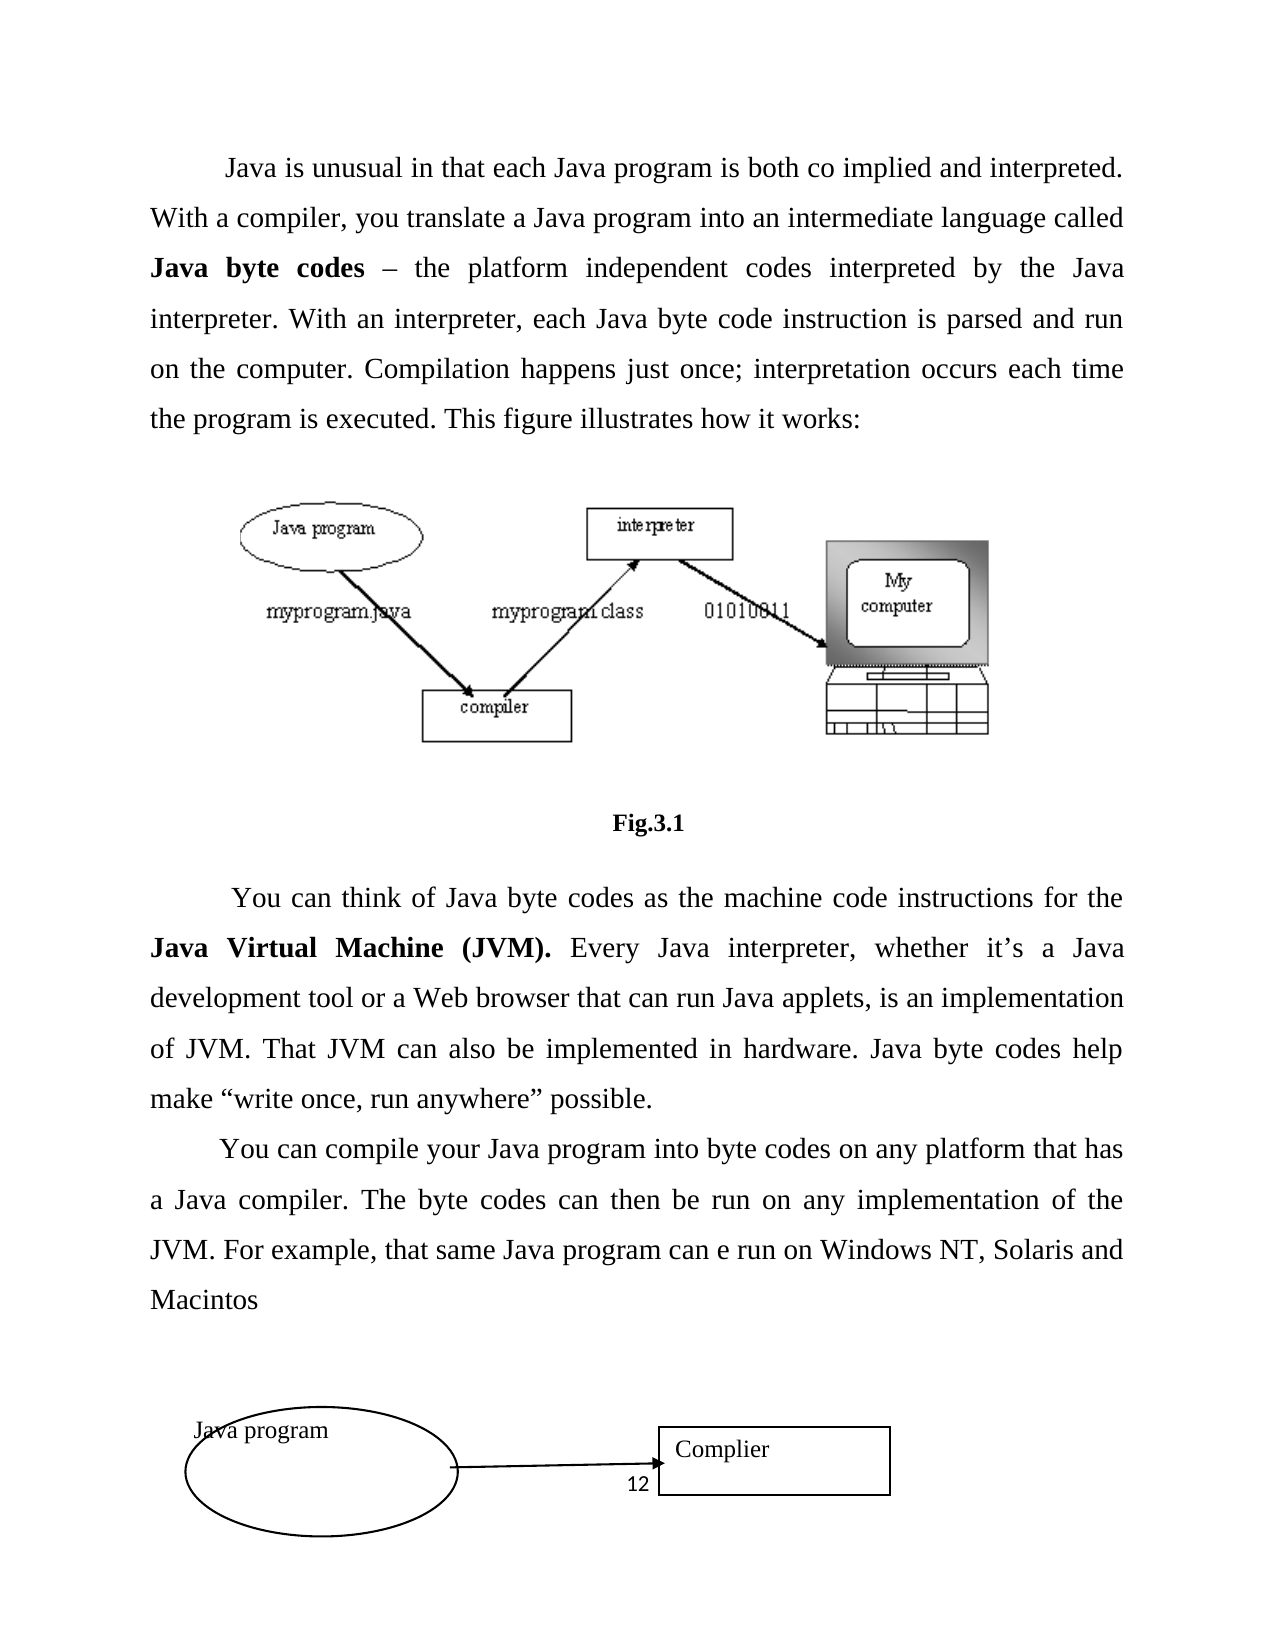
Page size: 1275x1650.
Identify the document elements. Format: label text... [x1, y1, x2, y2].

text You can compile your Java program into byte codes on any platform that has a Java compiler. The byte codes can then be run on any implementation of the JVM. For example, that same Java program can e run on Windows NT, Solaris and Macintos [150, 1132, 1125, 1316]
text Java is unusual in that each Java program is both co implied and interpreted. With a compiler, you translate a Java program into an intermediate language called Java byte codes – the platform independent codes interpreted by the Java interpreter. With an interpreter, each Java byte code instruction is parsed and run on the computer. Compilation happens just once; interpretation occurs each time the program is executed. This figure illustrates how it works: [150, 150, 1125, 435]
picture [240, 481, 1036, 766]
text Fig.3.1 [225, 808, 1125, 836]
text You can think of Java byte codes as the machine code instructions for the Java Virtual Machine (JVM). Every Java interpreter, whether it’s a Java development tool or a Web browser that can run Java applets, is an implementation of JVM. That JVM can also be implemented in hardware. Java byte codes help make “write once, run anywhere” possible. [150, 880, 1125, 1115]
